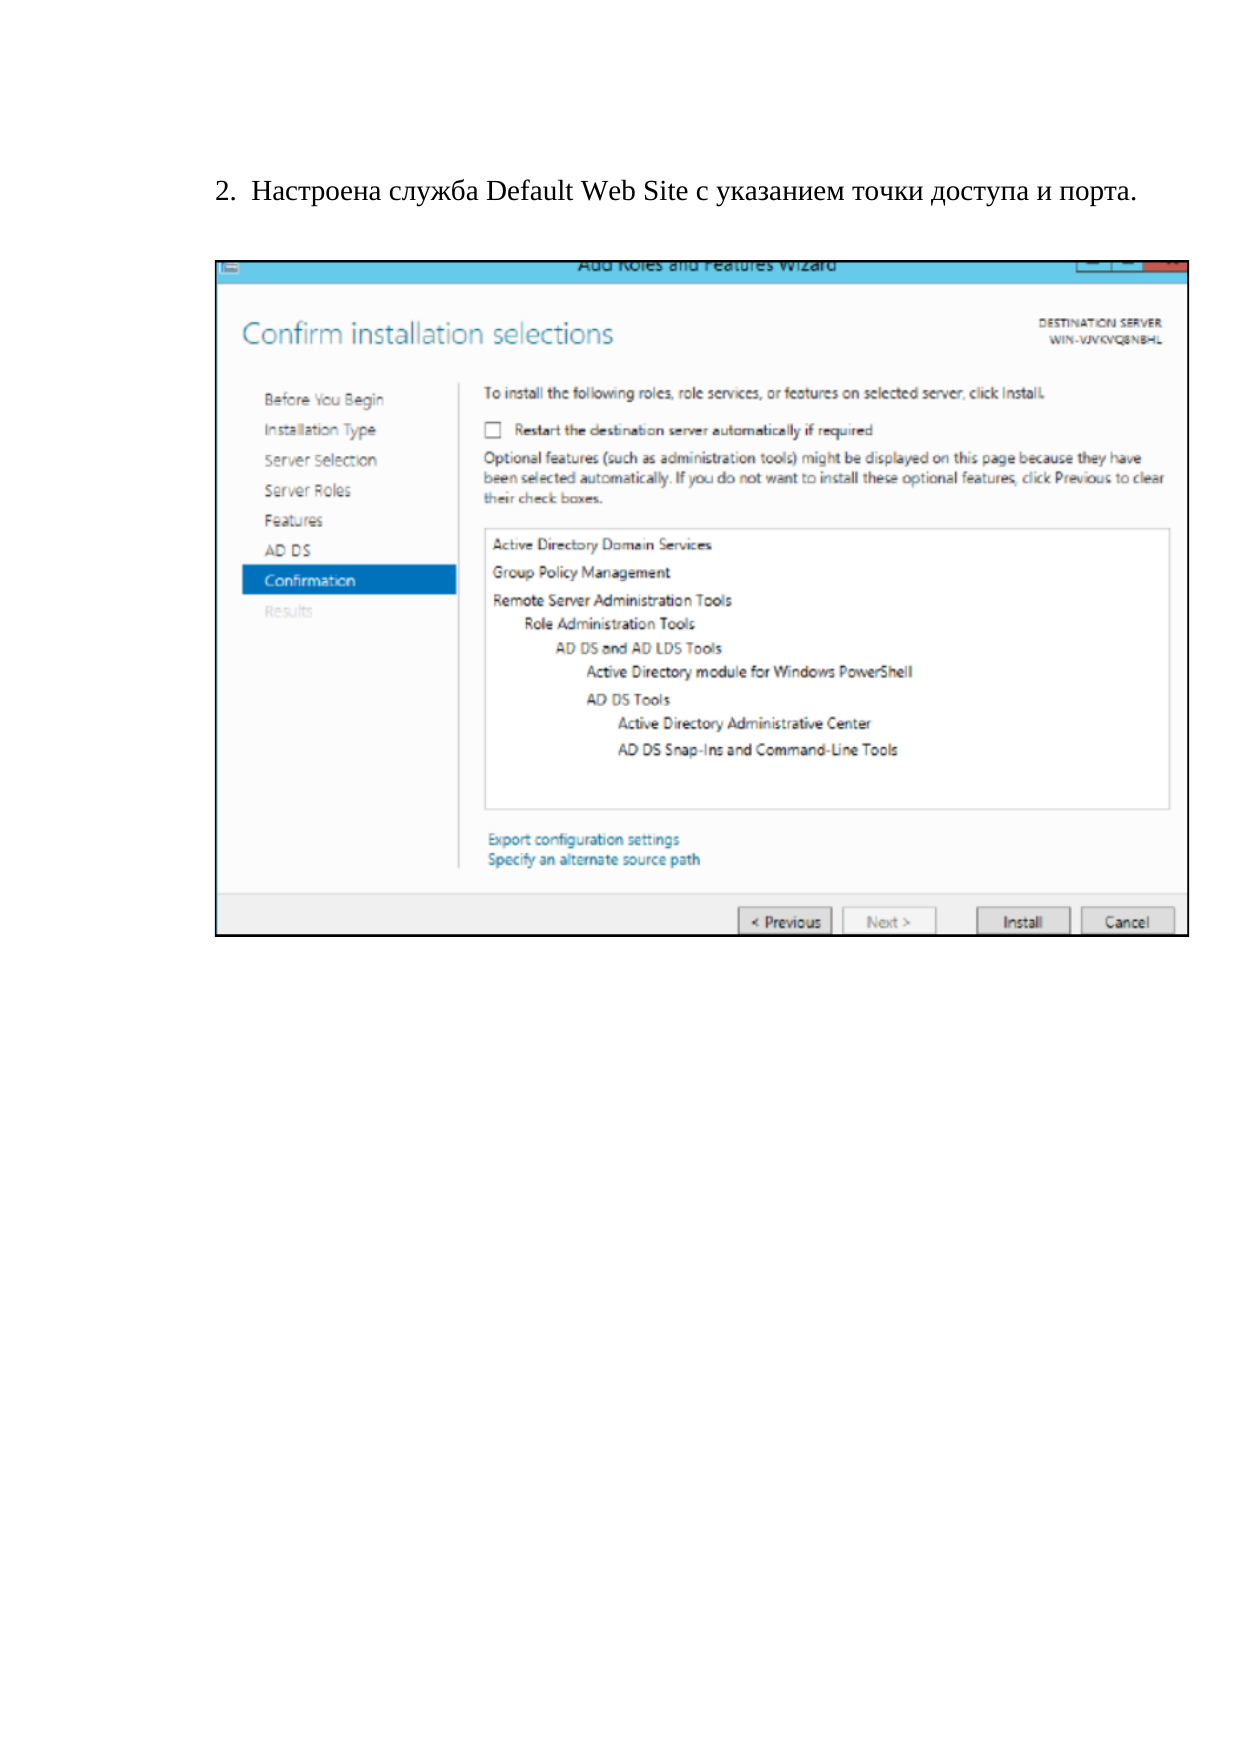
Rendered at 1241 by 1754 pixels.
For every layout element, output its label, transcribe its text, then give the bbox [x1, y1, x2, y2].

text 2. Настроена служба Default Web Site с указанием точки доступа и порта. [215, 173, 1152, 207]
picture [214, 260, 1190, 937]
